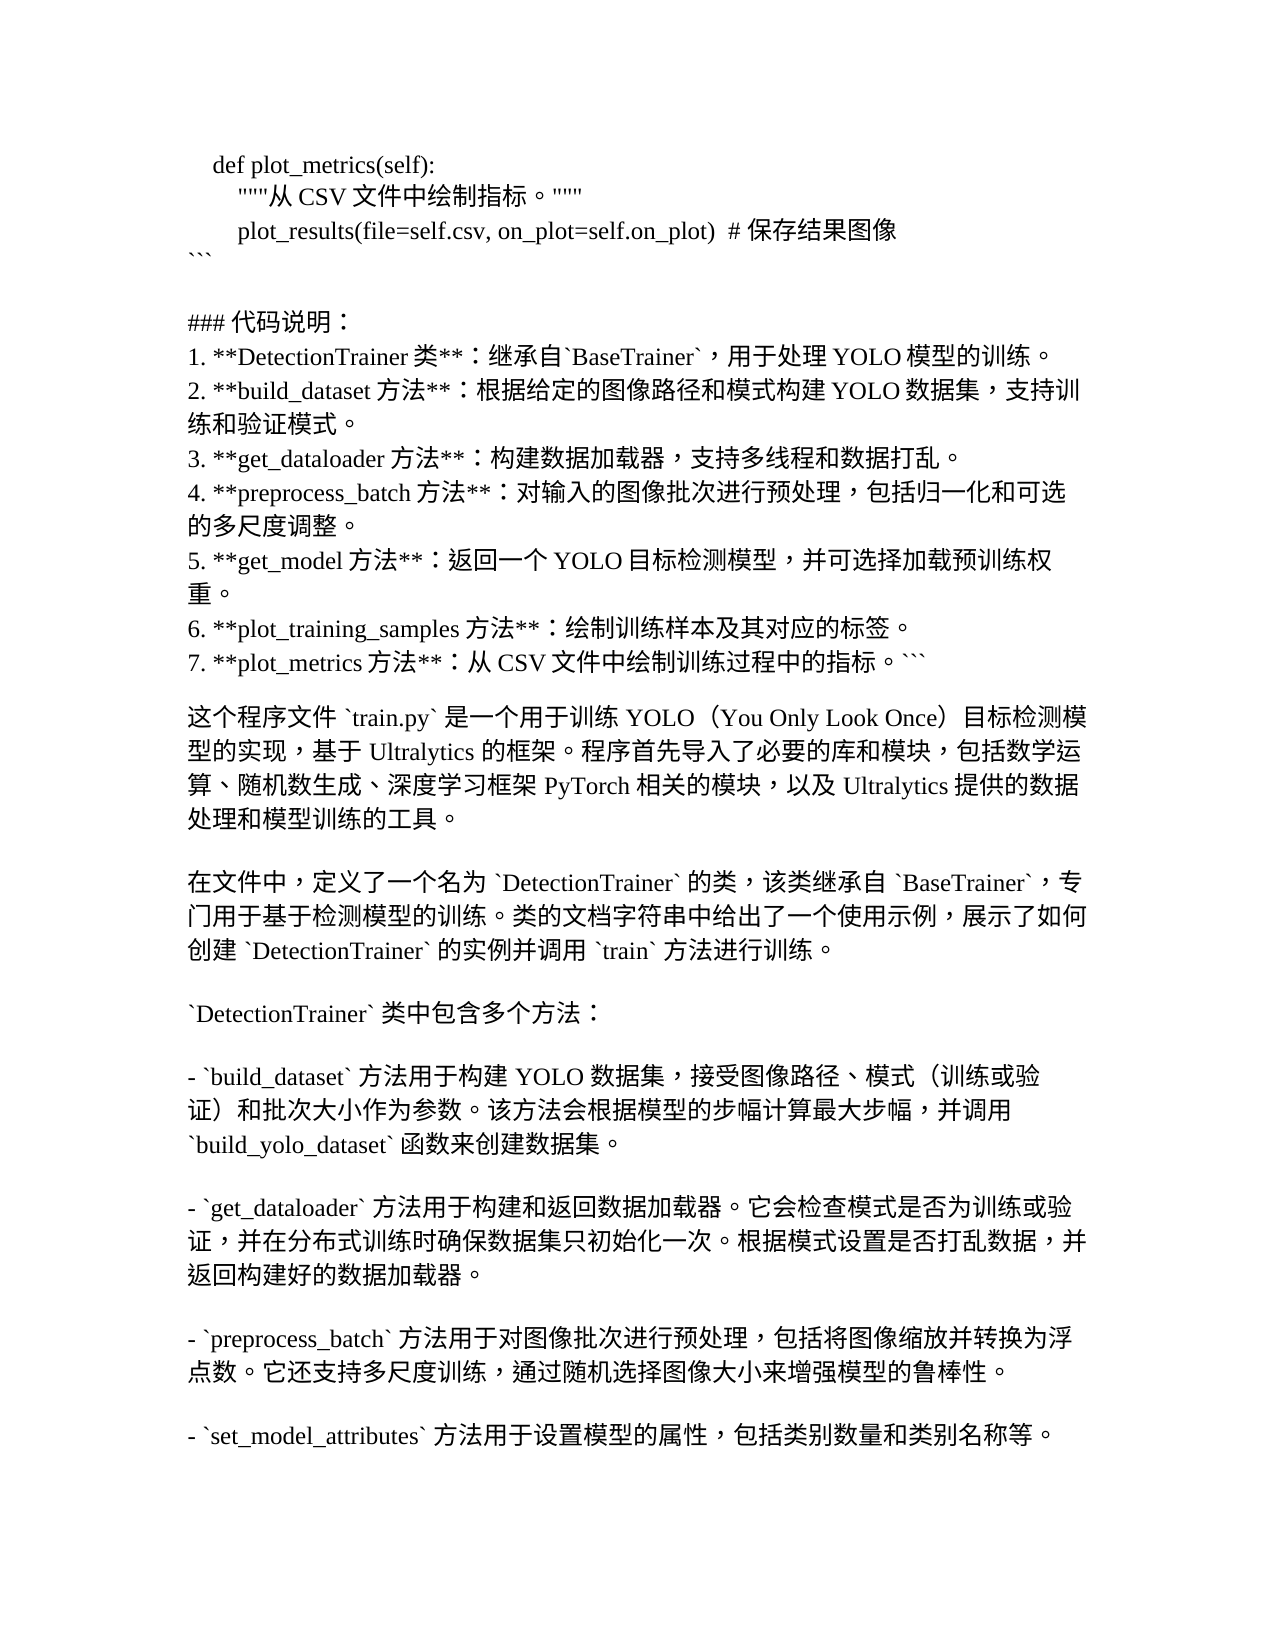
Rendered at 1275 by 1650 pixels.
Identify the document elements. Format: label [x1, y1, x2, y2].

text [187, 150, 1087, 679]
text [187, 700, 1087, 1480]
